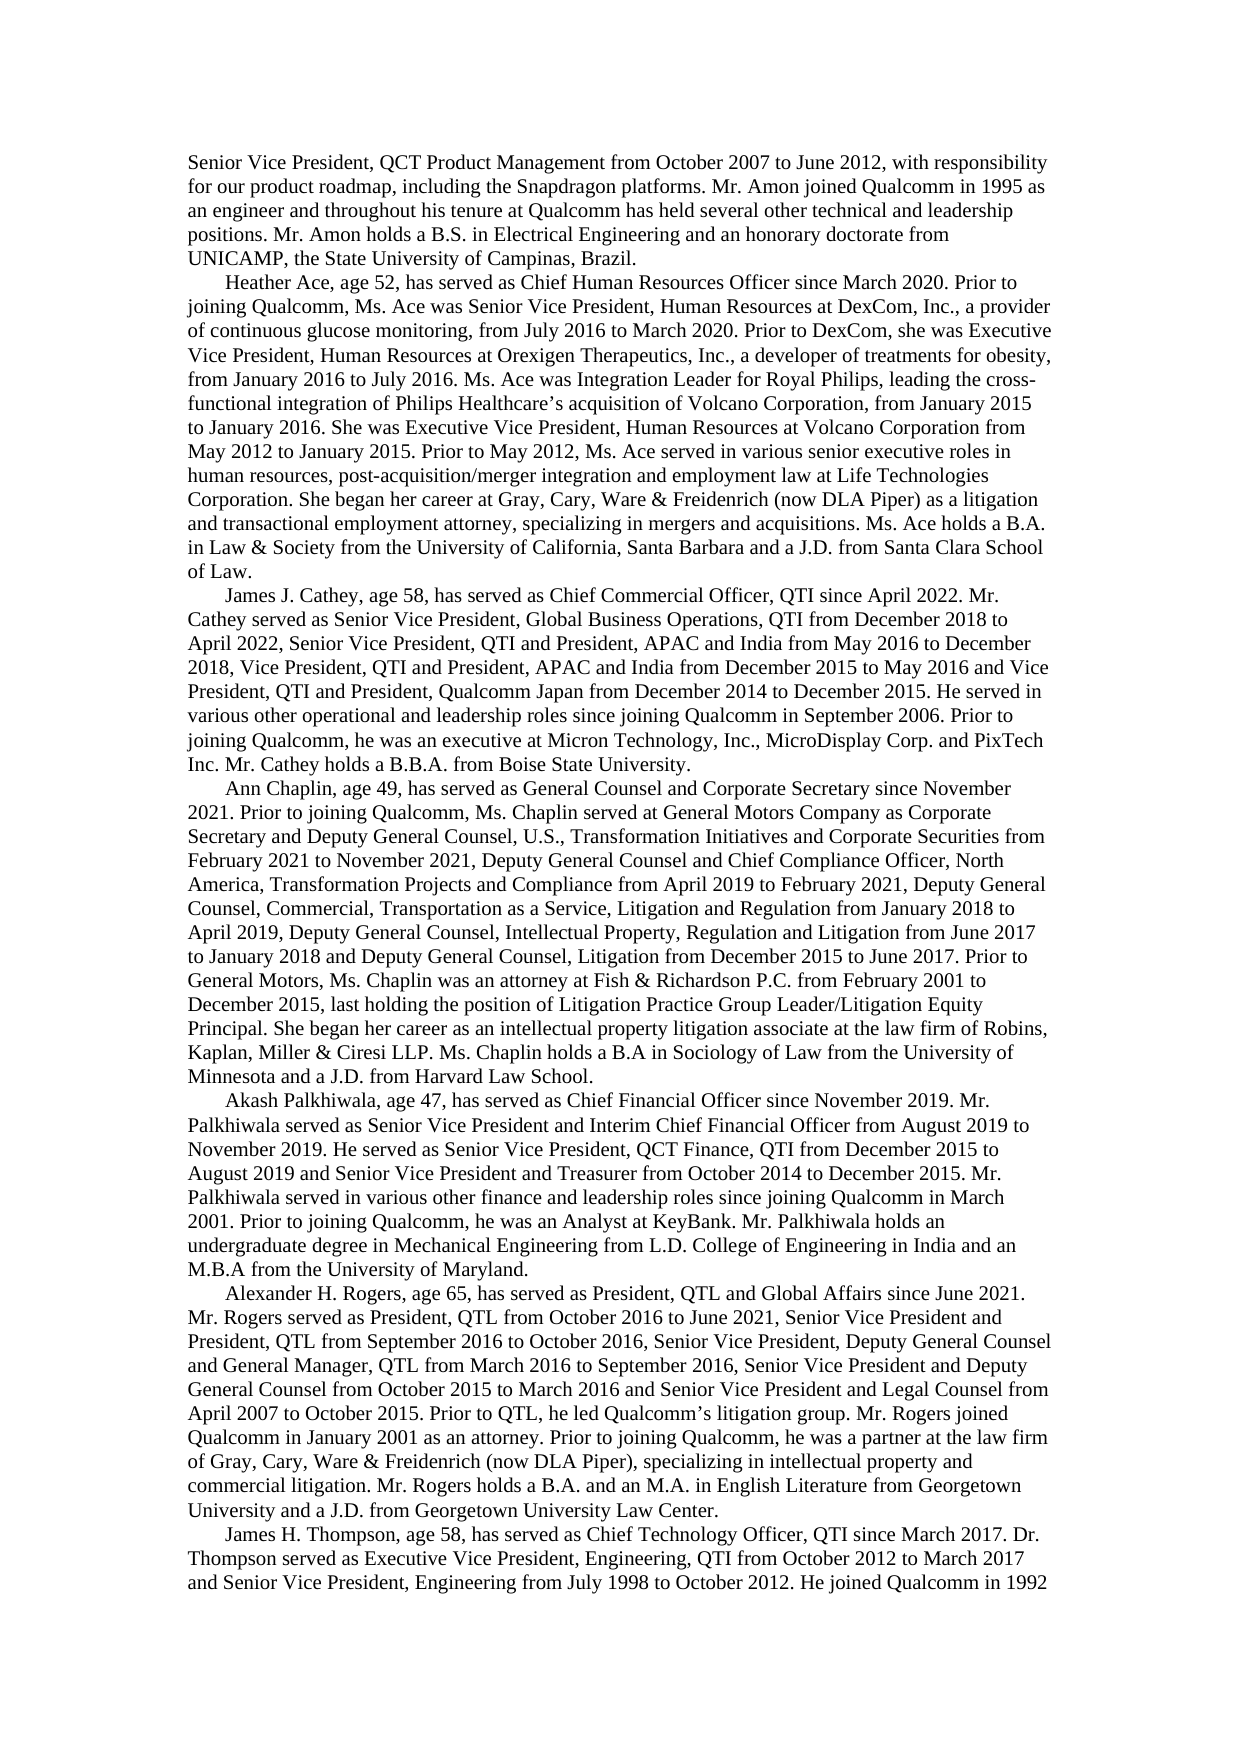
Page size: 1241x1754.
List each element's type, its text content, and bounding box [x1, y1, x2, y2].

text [187, 1522, 1053, 1594]
text Ann Chaplin, age 49, has served as General Counsel and Corporate Secretary since November 2021. Prior to joining Qualcomm, Ms. Chaplin served at General Motors Company as Corporate Secretary and Deputy General Counsel, U.S., Transformation Initiatives and Corporate Securities from February 2021 to November 2021, Deputy General Counsel and Chief Compliance Officer, North America, Transformation Projects and Compliance from April 2019 to February 2021, Deputy General Counsel, Commercial, Transportation as a Service, Litigation and Regulation from January 2018 to April 2019, Deputy General Counsel, Intellectual Property, Regulation and Litigation from June 2017 to January 2018 and Deputy General Counsel, Litigation from December 2015 to June 2017. Prior to General Motors, Ms. Chaplin was an attorney at Fish & Richardson P.C. from February 2001 to December 2015, last holding the position of Litigation Practice Group Leader/Litigation Equity Principal. She began her career as an intellectual property litigation associate at the law firm of Robins, Kaplan, Miller & Ciresi LLP. Ms. Chaplin holds a B.A in Sociology of Law from the University of Minnesota and a J.D. from Harvard Law School. [187, 776, 1053, 1088]
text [187, 150, 1053, 270]
text Alexander H. Rogers, age 65, has served as President, QTL and Global Affairs since June 2021. Mr. Rogers served as President, QTL from October 2016 to June 2021, Senior Vice President and President, QTL from September 2016 to October 2016, Senior Vice President, Deputy General Counsel and General Manager, QTL from March 2016 to September 2016, Senior Vice President and Deputy General Counsel from October 2015 to March 2016 and Senior Vice President and Legal Counsel from April 2007 to October 2015. Prior to QTL, he led Qualcomm’s litigation group. Mr. Rogers joined Qualcomm in January 2001 as an attorney. Prior to joining Qualcomm, he was a partner at the law firm of Gray, Cary, Ware & Freidenrich (now DLA Piper), specializing in intellectual property and commercial litigation. Mr. Rogers holds a B.A. and an M.A. in English Literature from Georgetown University and a J.D. from Georgetown University Law Center. [187, 1281, 1053, 1522]
text Akash Palkhiwala, age 47, has served as Chief Financial Officer since November 2019. Mr. Palkhiwala served as Senior Vice President and Interim Chief Financial Officer from August 2019 to November 2019. He served as Senior Vice President, QCT Finance, QTI from December 2015 to August 2019 and Senior Vice President and Treasurer from October 2014 to December 2015. Mr. Palkhiwala served in various other finance and leadership roles since joining Qualcomm in March 2001. Prior to joining Qualcomm, he was an Analyst at KeyBank. Mr. Palkhiwala holds an undergraduate degree in Mechanical Engineering from L.D. College of Engineering in India and an M.B.A from the University of Maryland. [187, 1088, 1053, 1281]
text Heather Ace, age 52, has served as Chief Human Resources Officer since March 2020. Prior to joining Qualcomm, Ms. Ace was Senior Vice President, Human Resources at DexCom, Inc., a provider of continuous glucose monitoring, from July 2016 to March 2020. Prior to DexCom, she was Executive Vice President, Human Resources at Orexigen Therapeutics, Inc., a developer of treatments for obesity, from January 2016 to July 2016. Ms. Ace was Integration Leader for Royal Philips, leading the cross-functional integration of Philips Healthcare’s acquisition of Volcano Corporation, from January 2015 to January 2016. She was Executive Vice President, Human Resources at Volcano Corporation from May 2012 to January 2015. Prior to May 2012, Ms. Ace served in various senior executive roles in human resources, post-acquisition/merger integration and employment law at Life Technologies Corporation. She began her career at Gray, Cary, Ware & Freidenrich (now DLA Piper) as a litigation and transactional employment attorney, specializing in mergers and acquisitions. Ms. Ace holds a B.A. in Law & Society from the University of California, Santa Barbara and a J.D. from Santa Clara School of Law. [187, 270, 1053, 583]
text James J. Cathey, age 58, has served as Chief Commercial Officer, QTI since April 2022. Mr. Cathey served as Senior Vice President, Global Business Operations, QTI from December 2018 to April 2022, Senior Vice President, QTI and President, APAC and India from May 2016 to December 2018, Vice President, QTI and President, APAC and India from December 2015 to May 2016 and Vice President, QTI and President, Qualcomm Japan from December 2014 to December 2015. He served in various other operational and leadership roles since joining Qualcomm in September 2006. Prior to joining Qualcomm, he was an executive at Micron Technology, Inc., MicroDisplay Corp. and PixTech Inc. Mr. Cathey holds a B.B.A. from Boise State University. [187, 583, 1053, 776]
